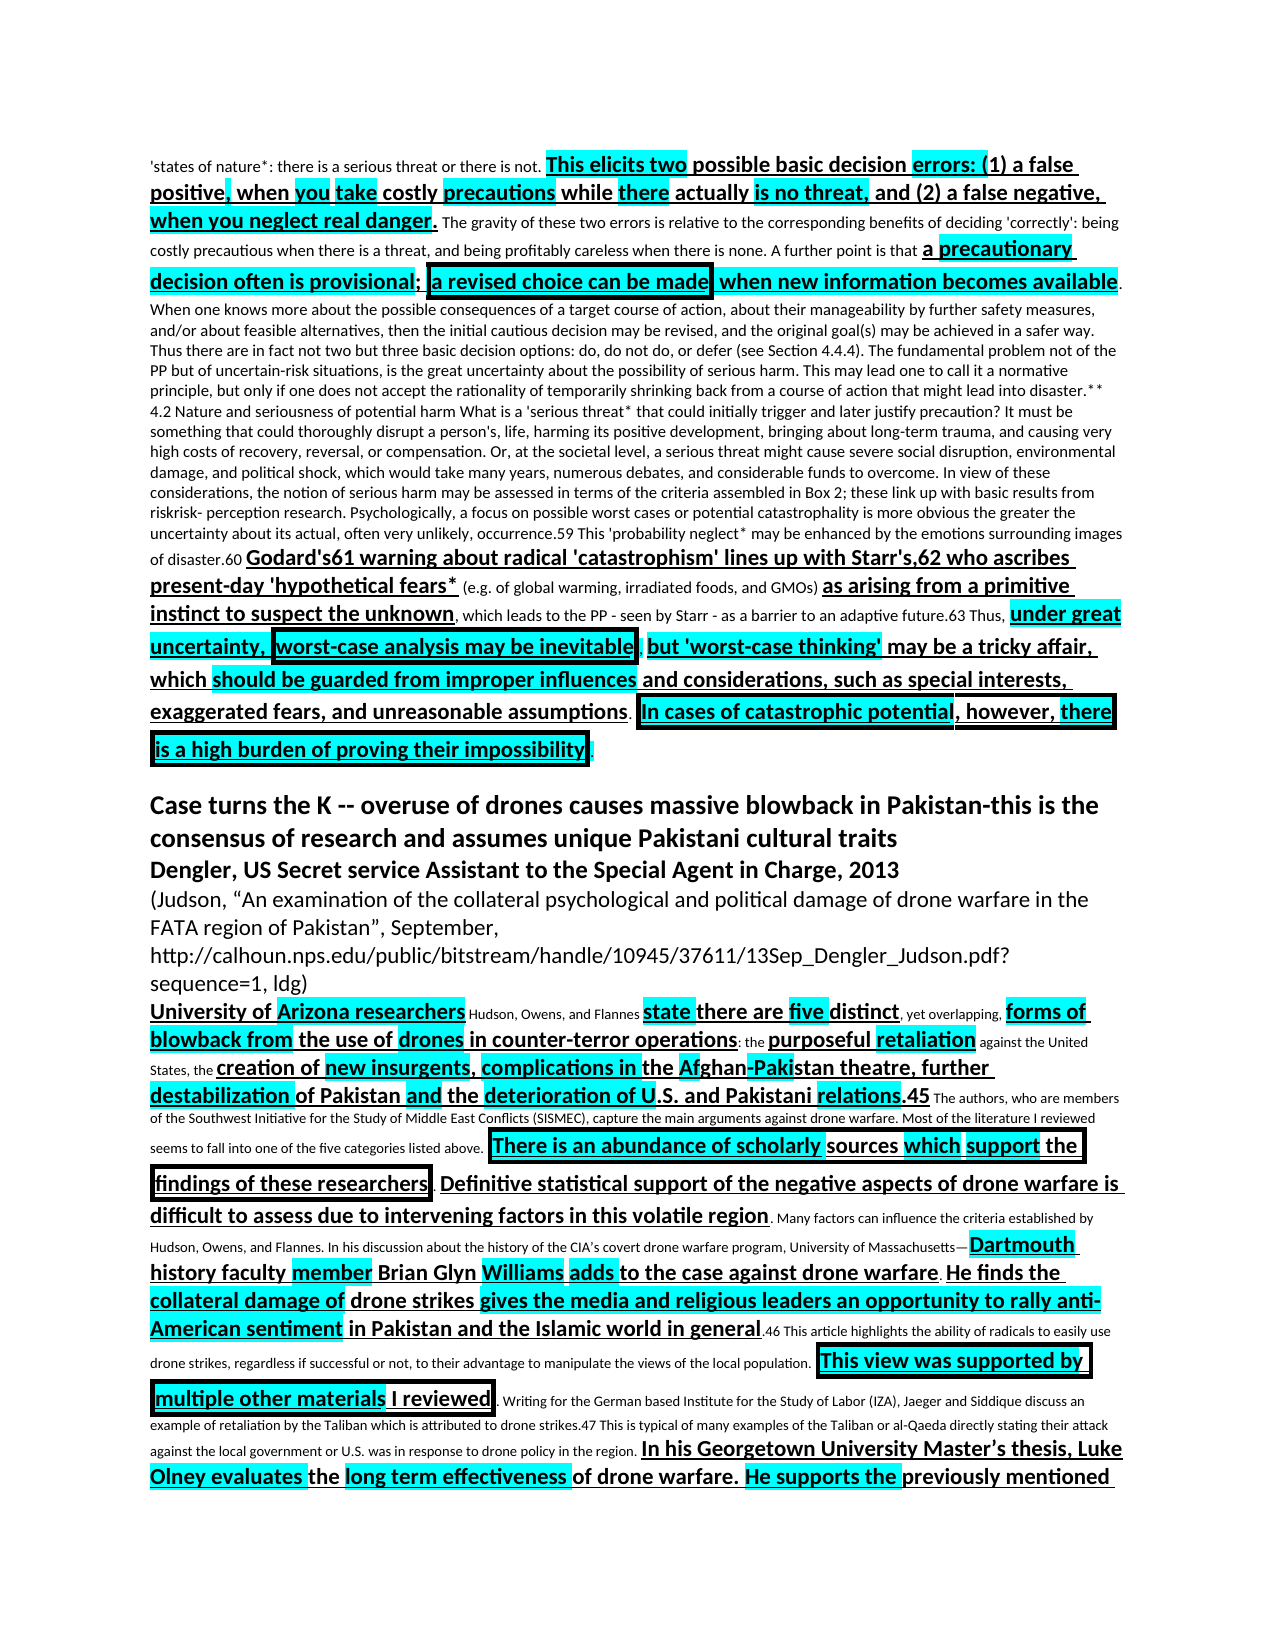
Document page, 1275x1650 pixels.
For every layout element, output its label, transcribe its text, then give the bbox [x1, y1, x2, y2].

text Dengler, US Secret service Assistant to the Special Agent in Charge, 2013 [150, 854, 1125, 885]
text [150, 150, 1125, 767]
text (Judson, “An examination of the collateral psychological and political damage of drone warfare in the FATA region of Pakistan”, September, http://calhoun.nps.edu/public/bitstream/handle/10945/37611/13Sep_Dengler_Judson.pdf?sequence=1, ldg) [150, 885, 1125, 997]
subtitle Case turns the K -- overuse of drones causes massive blowback in Pakistan-this is the consensus of research and assumes unique Pakistani cultural traits [150, 788, 1125, 854]
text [150, 997, 1125, 1490]
